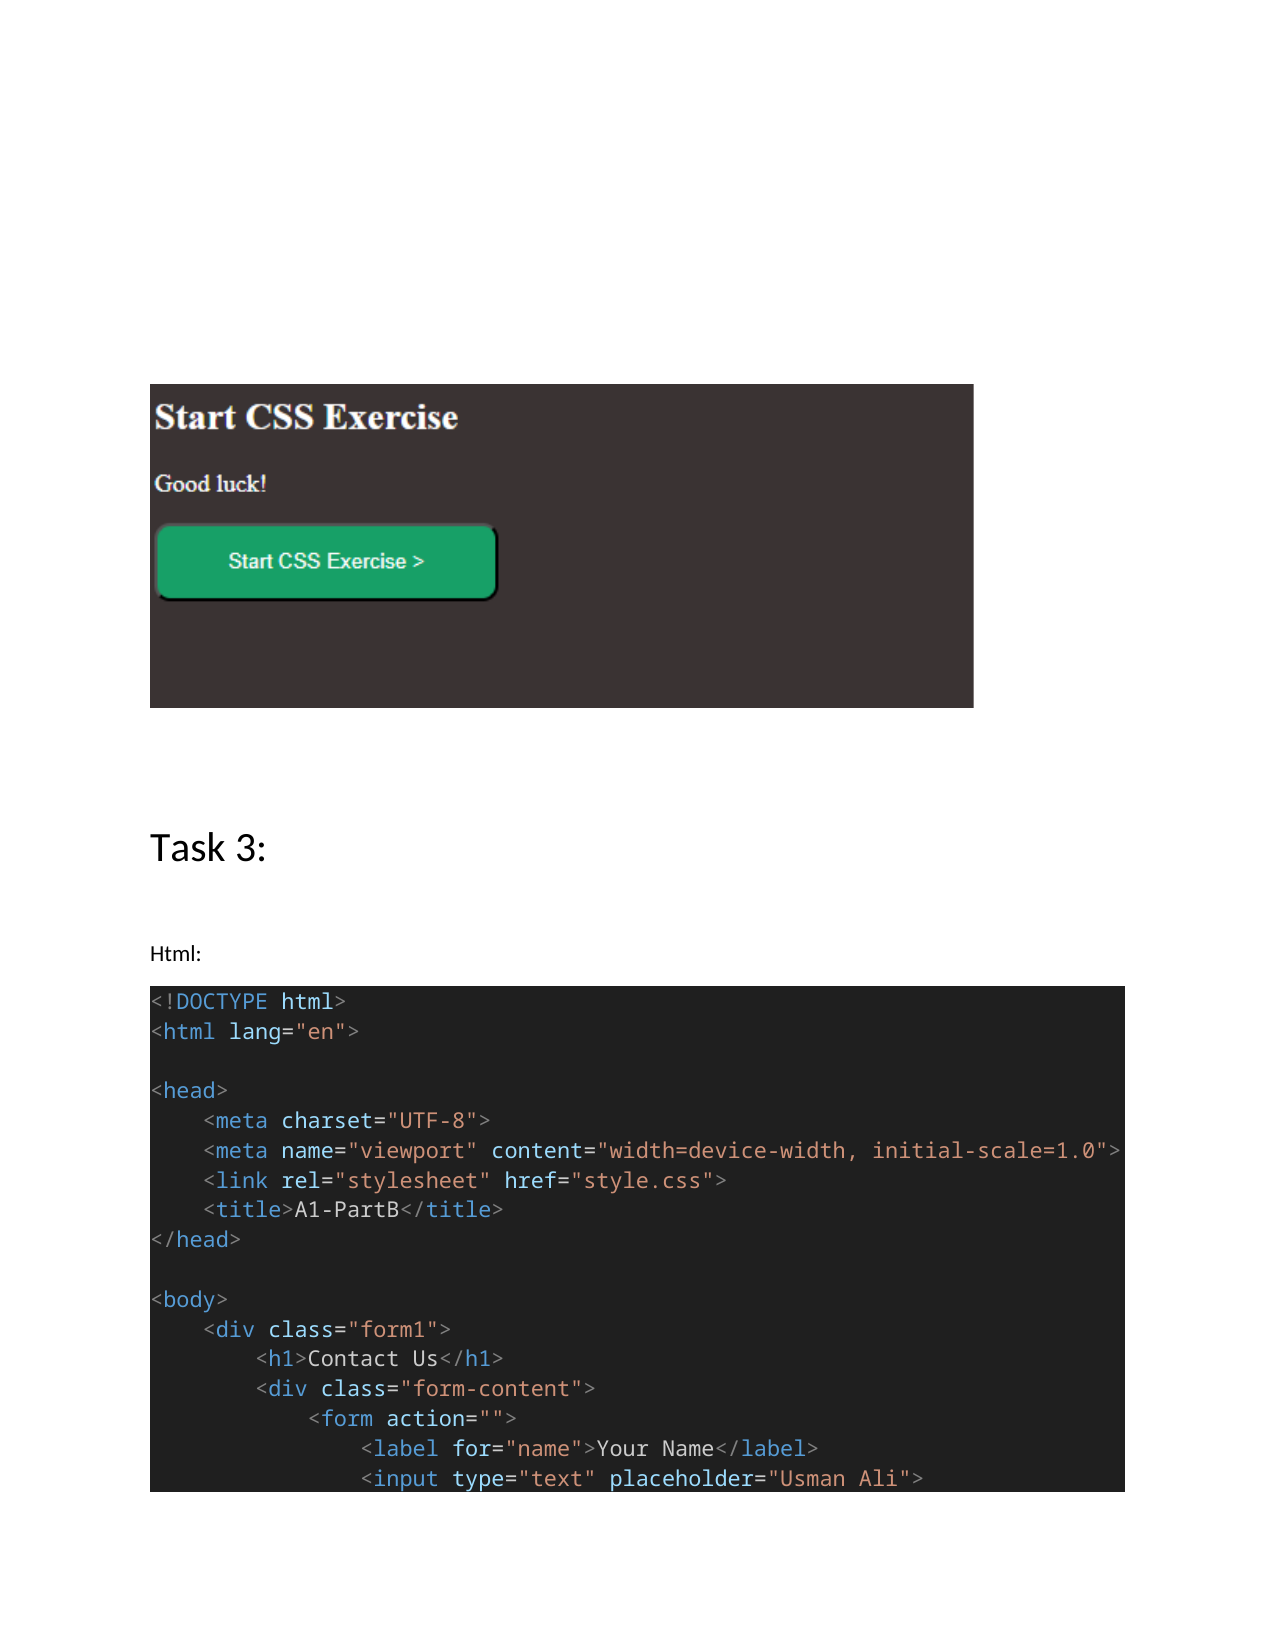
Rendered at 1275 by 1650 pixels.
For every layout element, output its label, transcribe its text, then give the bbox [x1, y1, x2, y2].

text Task 3: [150, 821, 1125, 871]
text <meta name="viewport" content="width=device-width, initial-scale=1.0"> [150, 1135, 1125, 1164]
text <link rel="stylesheet" href="style.css"> [150, 1164, 1125, 1194]
text <body> [150, 1284, 1125, 1313]
text <title>A1-PartB</title> [150, 1194, 1125, 1224]
text <div class="form-content"> [150, 1373, 1125, 1403]
text <input type="text" placeholder="Usman Ali"> [150, 1462, 1125, 1492]
text <h1>Contact Us</h1> [150, 1343, 1125, 1373]
text <div class="form1"> [150, 1313, 1125, 1343]
text <!DOCTYPE html> [150, 986, 1125, 1016]
text </head> [150, 1224, 1125, 1254]
text <head> [150, 1075, 1125, 1105]
text <label for="name">Your Name</label> [150, 1433, 1125, 1462]
text <form action=""> [150, 1403, 1125, 1433]
picture [150, 384, 974, 708]
text <meta charset="UTF-8"> [150, 1105, 1125, 1135]
text <html lang="en"> [150, 1016, 1125, 1045]
text Html: [150, 939, 1125, 967]
